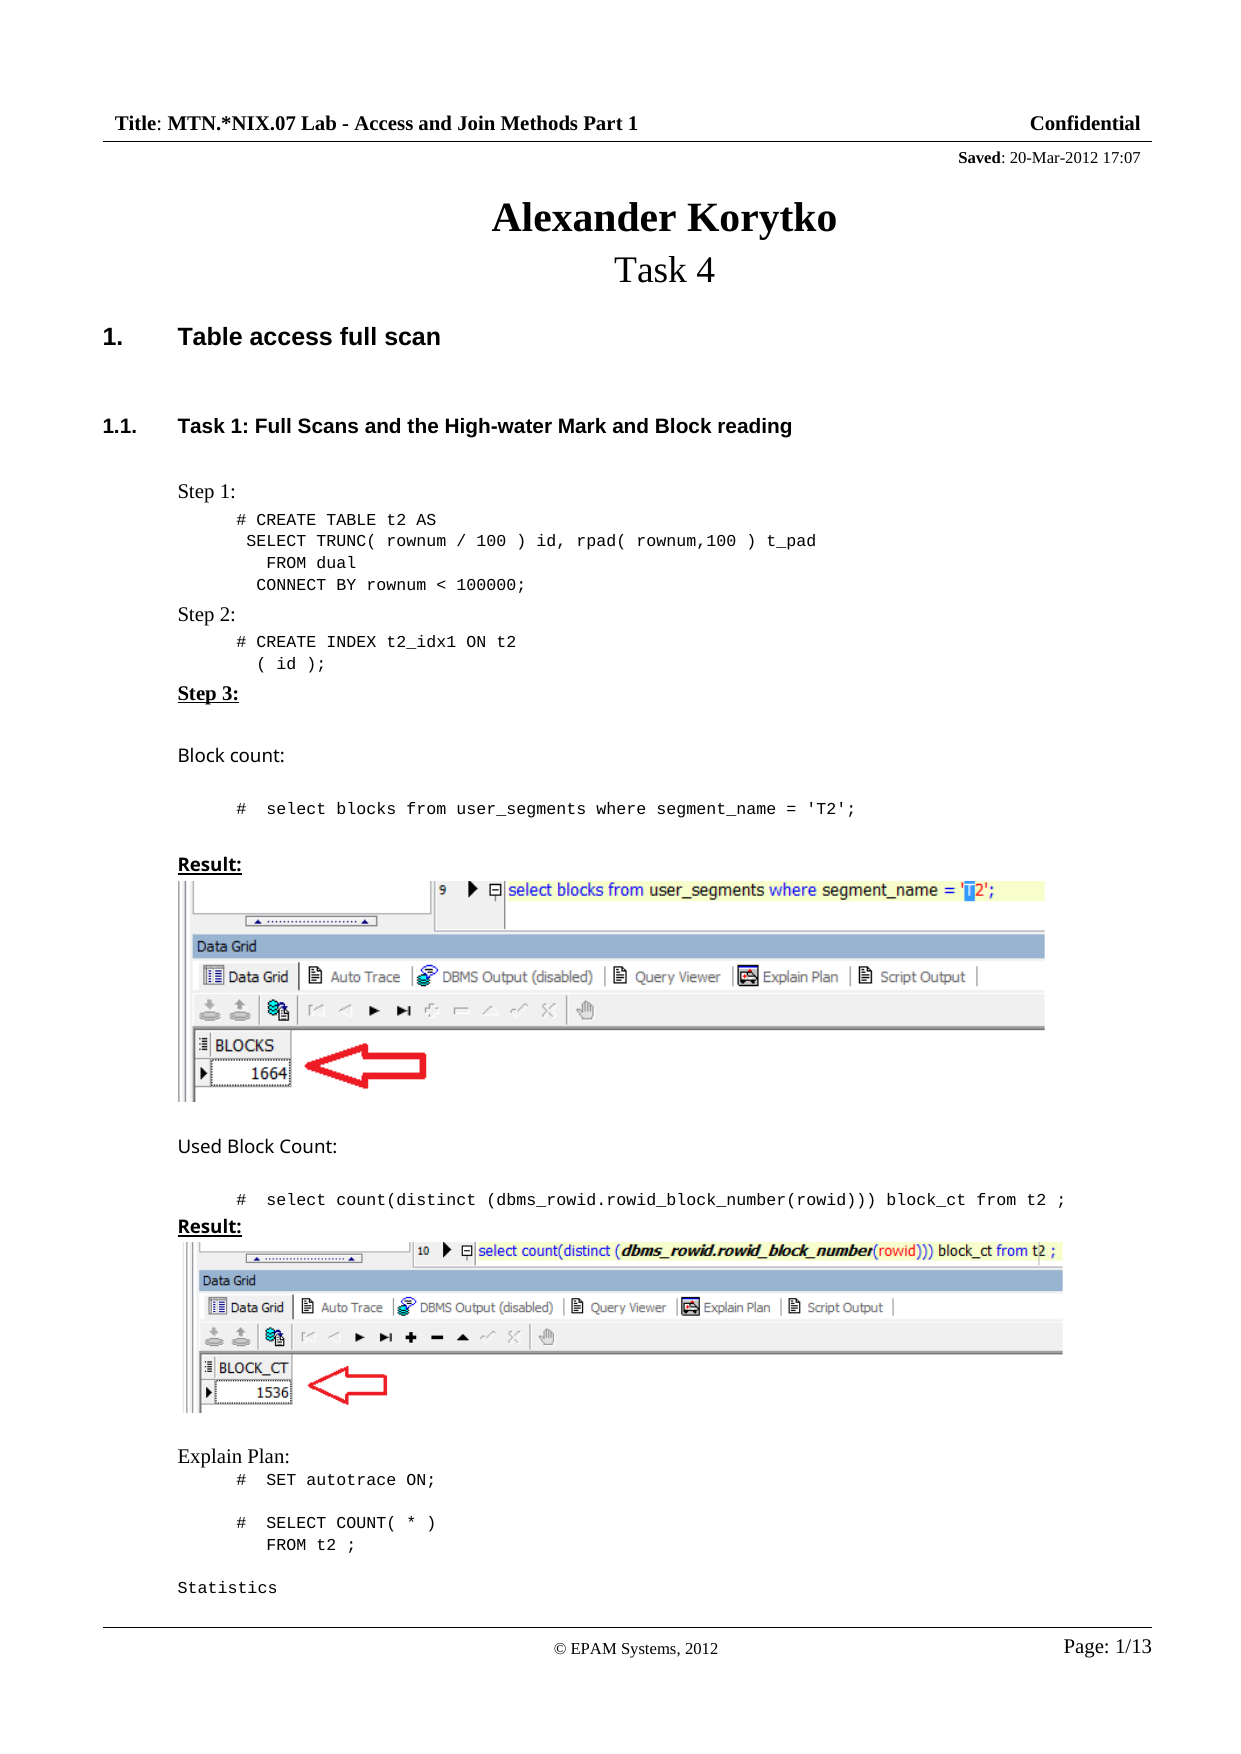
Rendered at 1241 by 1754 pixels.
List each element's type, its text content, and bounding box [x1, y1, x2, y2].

picture [177, 1242, 1063, 1413]
text SELECT TRUNC( rownum / 100 ) id, rpad( rownum,100 ) t_pad [236, 533, 1107, 552]
text Step 2: [177, 602, 1152, 626]
text ( id ); [236, 655, 1107, 674]
text # SELECT COUNT( * ) [236, 1515, 1107, 1534]
text # CREATE TABLE t2 AS [236, 511, 1107, 530]
text Task 4 [177, 247, 1152, 290]
text # select blocks from user_segments where segment_name = 'T2'; [236, 801, 1107, 819]
picture [177, 881, 1045, 1102]
text Statistics [177, 1580, 1152, 1599]
text Step 3: [177, 681, 1152, 705]
text Result: [177, 1213, 1107, 1239]
text # SET autotrace ON; [236, 1472, 1107, 1490]
text FROM t2 ; [236, 1537, 1107, 1555]
text Explain Plan: [177, 1444, 1152, 1468]
text CONNECT BY rownum < 100000; [236, 576, 1107, 595]
text Alexander Korytko [177, 192, 1152, 240]
text Used Block Count: [177, 1133, 1107, 1159]
text # CREATE INDEX t2_idx1 ON t2 [236, 634, 1107, 652]
subtitle Table access full scan [102, 322, 1152, 351]
subtitle Task 1: Full Scans and the High-water Mark and Block reading [102, 414, 1152, 438]
text # select count(distinct (dbms_rowid.rowid_block_number(rowid))) block_ct from t2 ; [236, 1192, 1107, 1211]
text FROM dual [236, 554, 1107, 573]
text Block count: [177, 742, 1152, 768]
text Step 1: [177, 479, 1152, 503]
text Result: [177, 852, 1107, 877]
